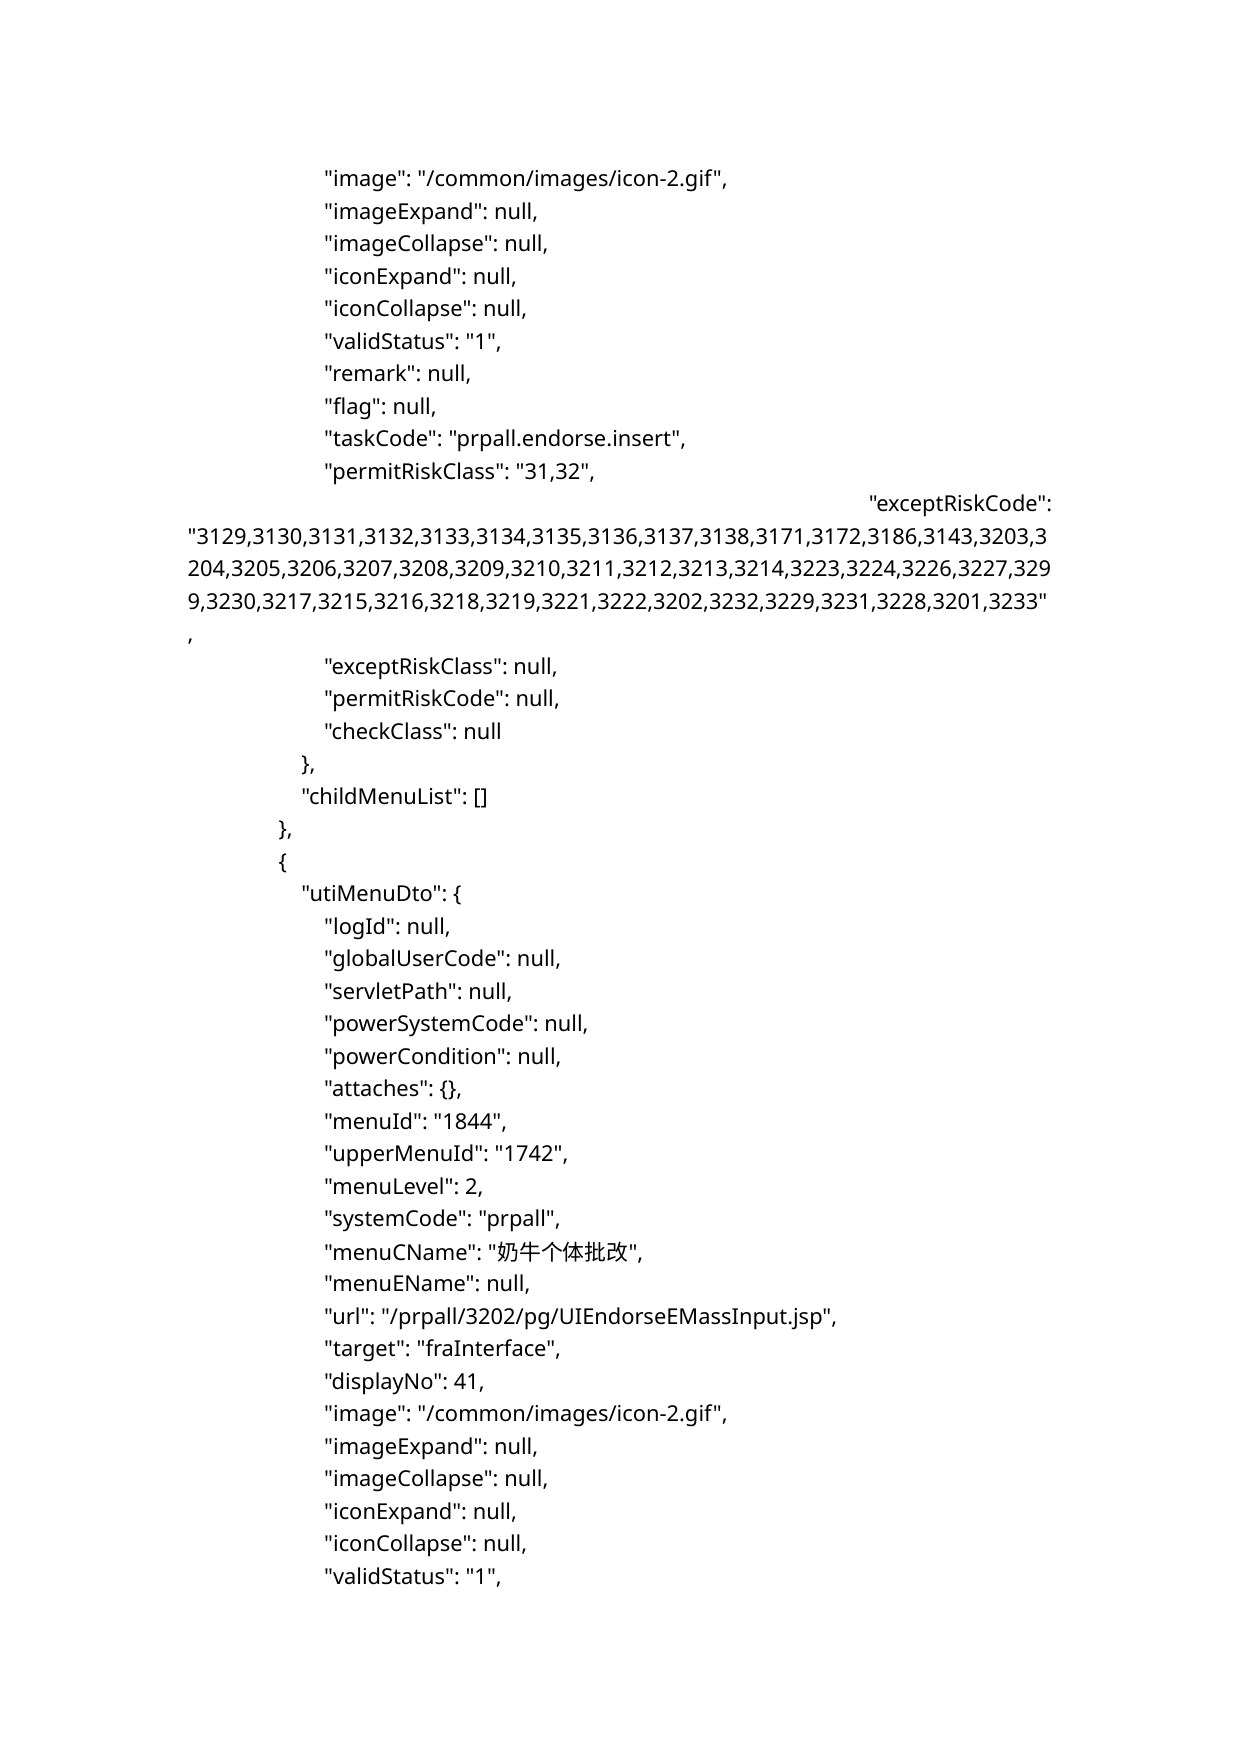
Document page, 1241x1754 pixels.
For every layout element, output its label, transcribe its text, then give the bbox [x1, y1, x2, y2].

text "exceptRiskClass": null, [187, 649, 1053, 682]
text "utiMenuDto": { [187, 877, 1053, 909]
text "upperMenuId": "1742", [187, 1137, 1053, 1169]
text "globalUserCode": null, [187, 942, 1053, 974]
text "attaches": {}, [187, 1072, 1053, 1104]
text "menuCName": "奶牛个体批改", [187, 1234, 1053, 1267]
text "flag": null, [187, 389, 1053, 422]
text "displayNo": 41, [187, 1364, 1053, 1397]
text "iconCollapse": null, [187, 292, 1053, 324]
text "imageCollapse": null, [187, 227, 1053, 259]
text "taskCode": "prpall.endorse.insert", [187, 422, 1053, 454]
text { [187, 844, 1053, 877]
text "remark": null, [187, 357, 1053, 389]
text "menuId": "1844", [187, 1104, 1053, 1137]
text "imageExpand": null, [187, 194, 1053, 227]
text "url": "/prpall/3202/pg/UIEndorseEMassInput.jsp", [187, 1299, 1053, 1332]
text "iconCollapse": null, [187, 1527, 1053, 1559]
text "imageExpand": null, [187, 1429, 1053, 1462]
text "powerSystemCode": null, [187, 1007, 1053, 1039]
text "menuEName": null, [187, 1267, 1053, 1299]
text "permitRiskClass": "31,32", [187, 454, 1053, 487]
text }, [187, 747, 1053, 779]
text "systemCode": "prpall", [187, 1202, 1053, 1234]
text "menuLevel": 2, [187, 1169, 1053, 1202]
text "permitRiskCode": null, [187, 682, 1053, 714]
text "powerCondition": null, [187, 1039, 1053, 1072]
text }, [187, 812, 1053, 844]
text "childMenuList": [] [187, 779, 1053, 812]
text "image": "/common/images/icon-2.gif", [187, 1397, 1053, 1429]
text "exceptRiskCode": "3129,3130,3131,3132,3133,3134,3135,3136,3137,3138,3171,3172,3186,3143,3203,3204,3205,3206,3207,3208,3209,3210,3211,3212,3213,3214,3223,3224,3226,3227,3299,3230,3217,3215,3216,3218,3219,3221,3222,3202,3232,3229,3231,3228,3201,3233", [187, 487, 1053, 649]
text "imageCollapse": null, [187, 1462, 1053, 1494]
text "logId": null, [187, 909, 1053, 942]
text "image": "/common/images/icon-2.gif", [187, 162, 1053, 194]
text "servletPath": null, [187, 974, 1053, 1007]
text "validStatus": "1", [187, 1559, 1053, 1592]
text "checkClass": null [187, 714, 1053, 747]
text "target": "fraInterface", [187, 1332, 1053, 1364]
text "iconExpand": null, [187, 259, 1053, 292]
text "iconExpand": null, [187, 1494, 1053, 1527]
text "validStatus": "1", [187, 324, 1053, 357]
